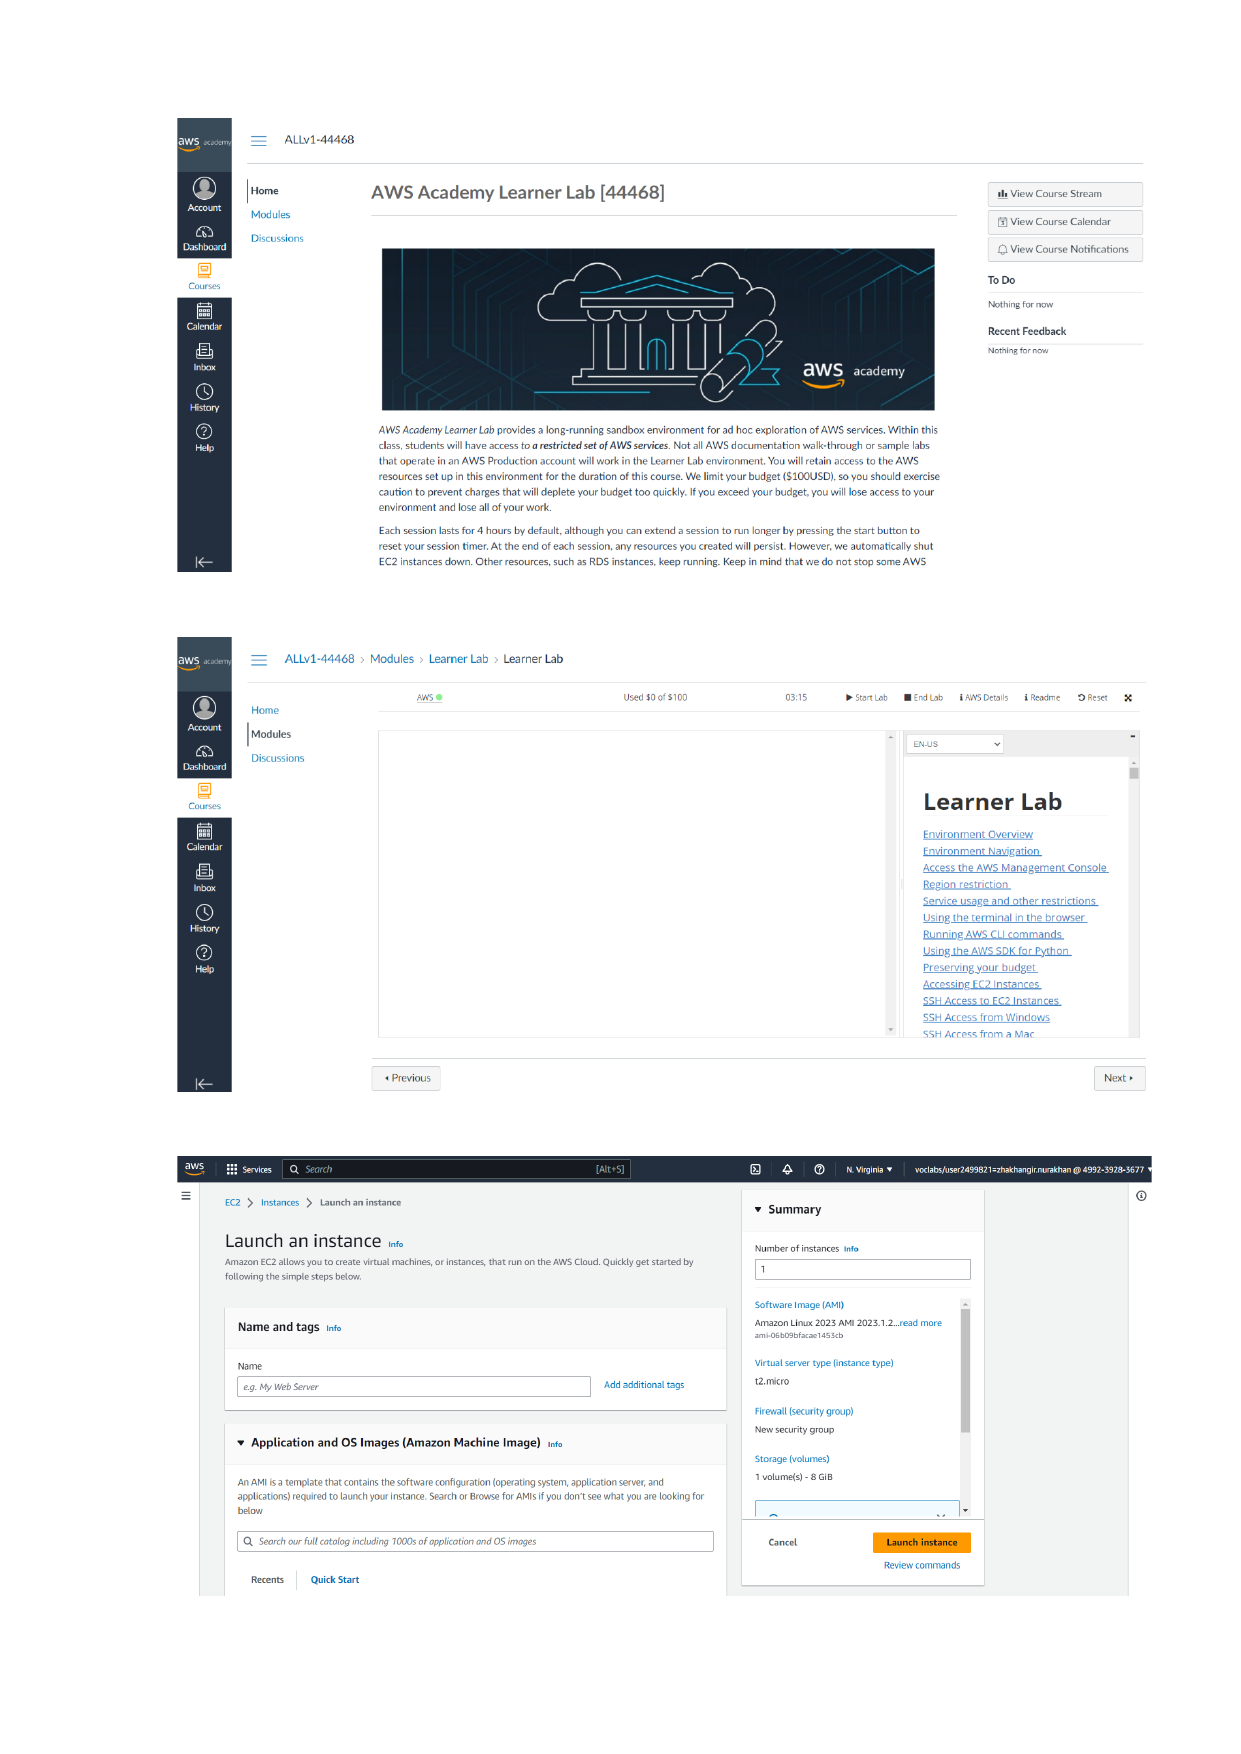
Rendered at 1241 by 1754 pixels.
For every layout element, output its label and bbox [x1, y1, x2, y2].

picture [177, 118, 1152, 572]
picture [177, 637, 1152, 1092]
picture [177, 1156, 1152, 1596]
